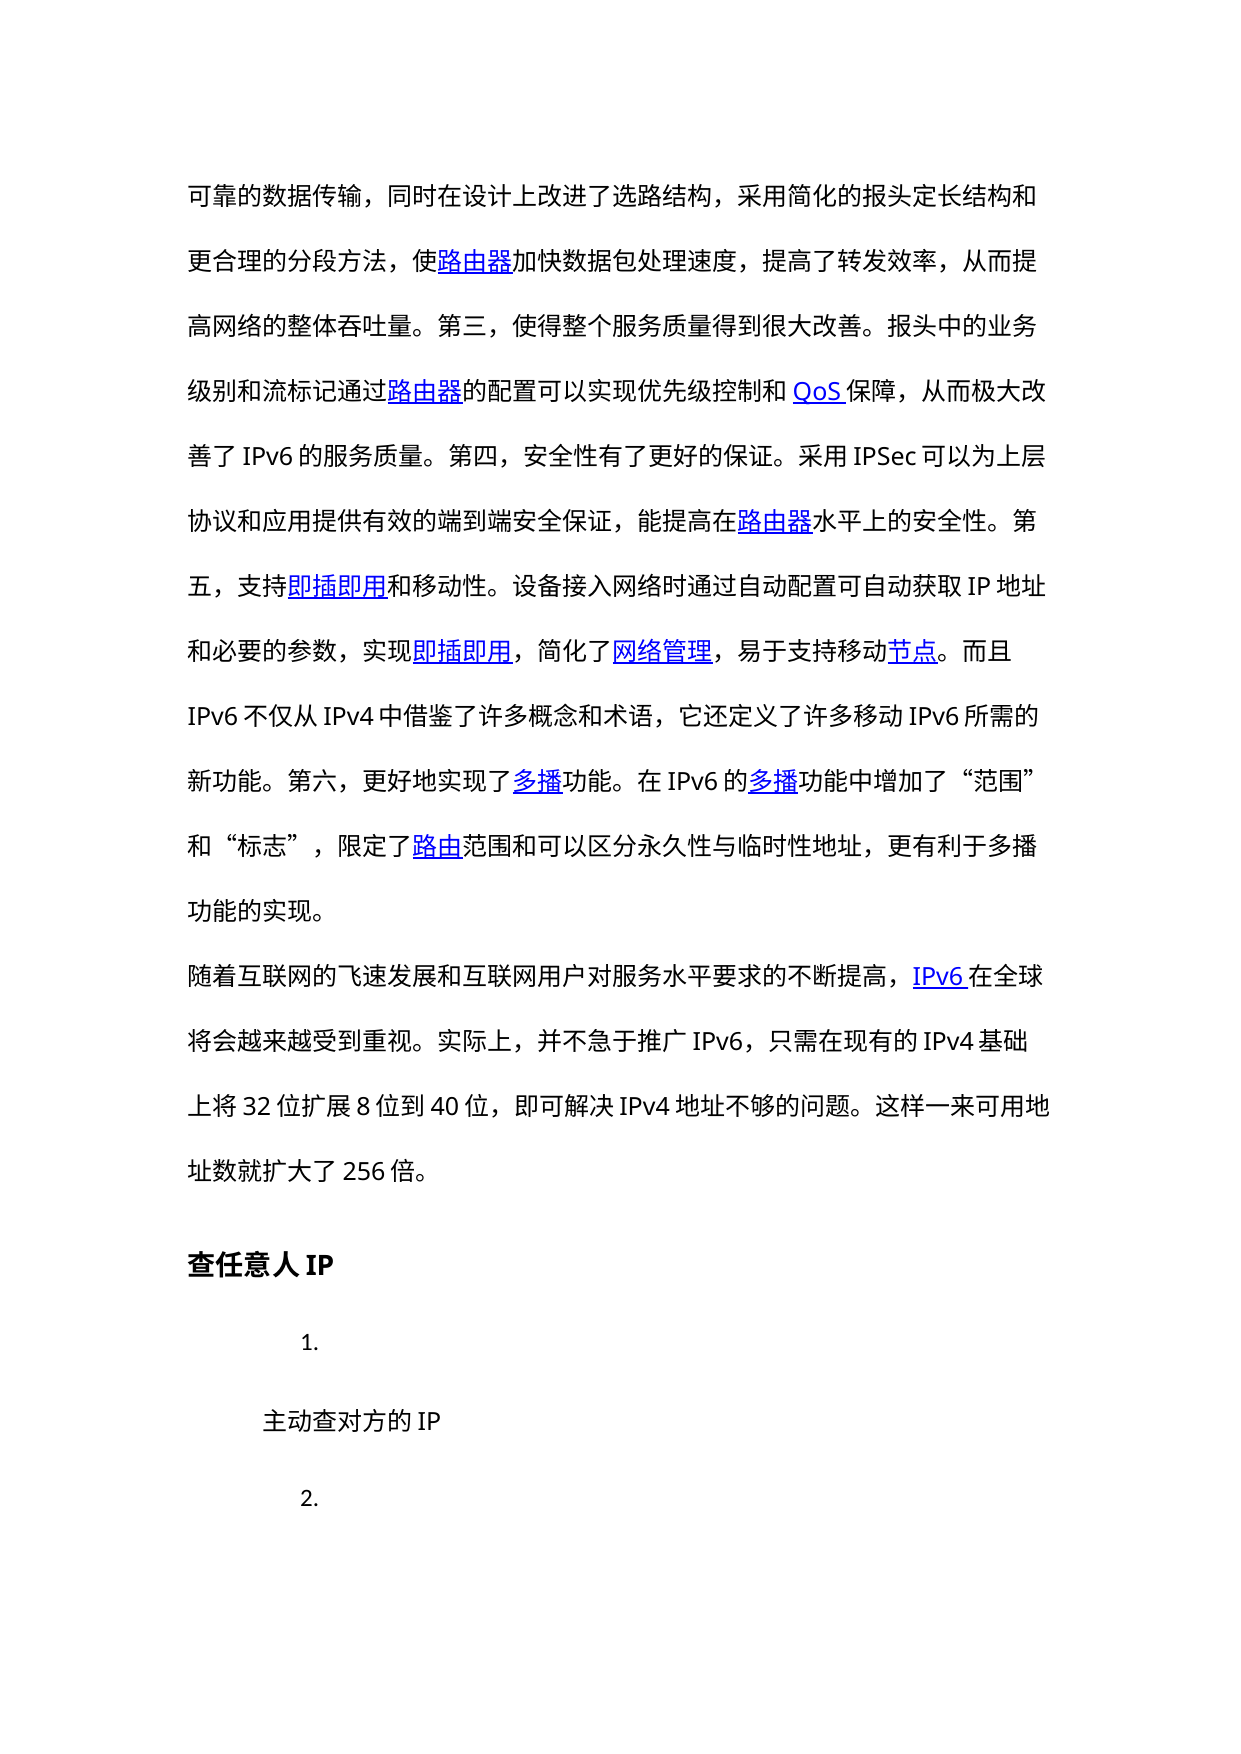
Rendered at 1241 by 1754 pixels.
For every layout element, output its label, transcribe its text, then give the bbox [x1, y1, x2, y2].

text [187, 162, 1053, 942]
subtitle 查任意人IP [187, 1231, 1053, 1296]
text 随着互联网的飞速发展和互联网用户对服务水平要求的不断提高，IPv6在全球将会越来越受到重视。实际上，并不急于推广IPv6，只需在现有的IPv4基础上将32位扩展8位到40位，即可解决IPv4地址不够的问题。这样一来可用地址数就扩大了256倍。 [187, 942, 1053, 1202]
text 主动查对方的IP [262, 1387, 1053, 1452]
